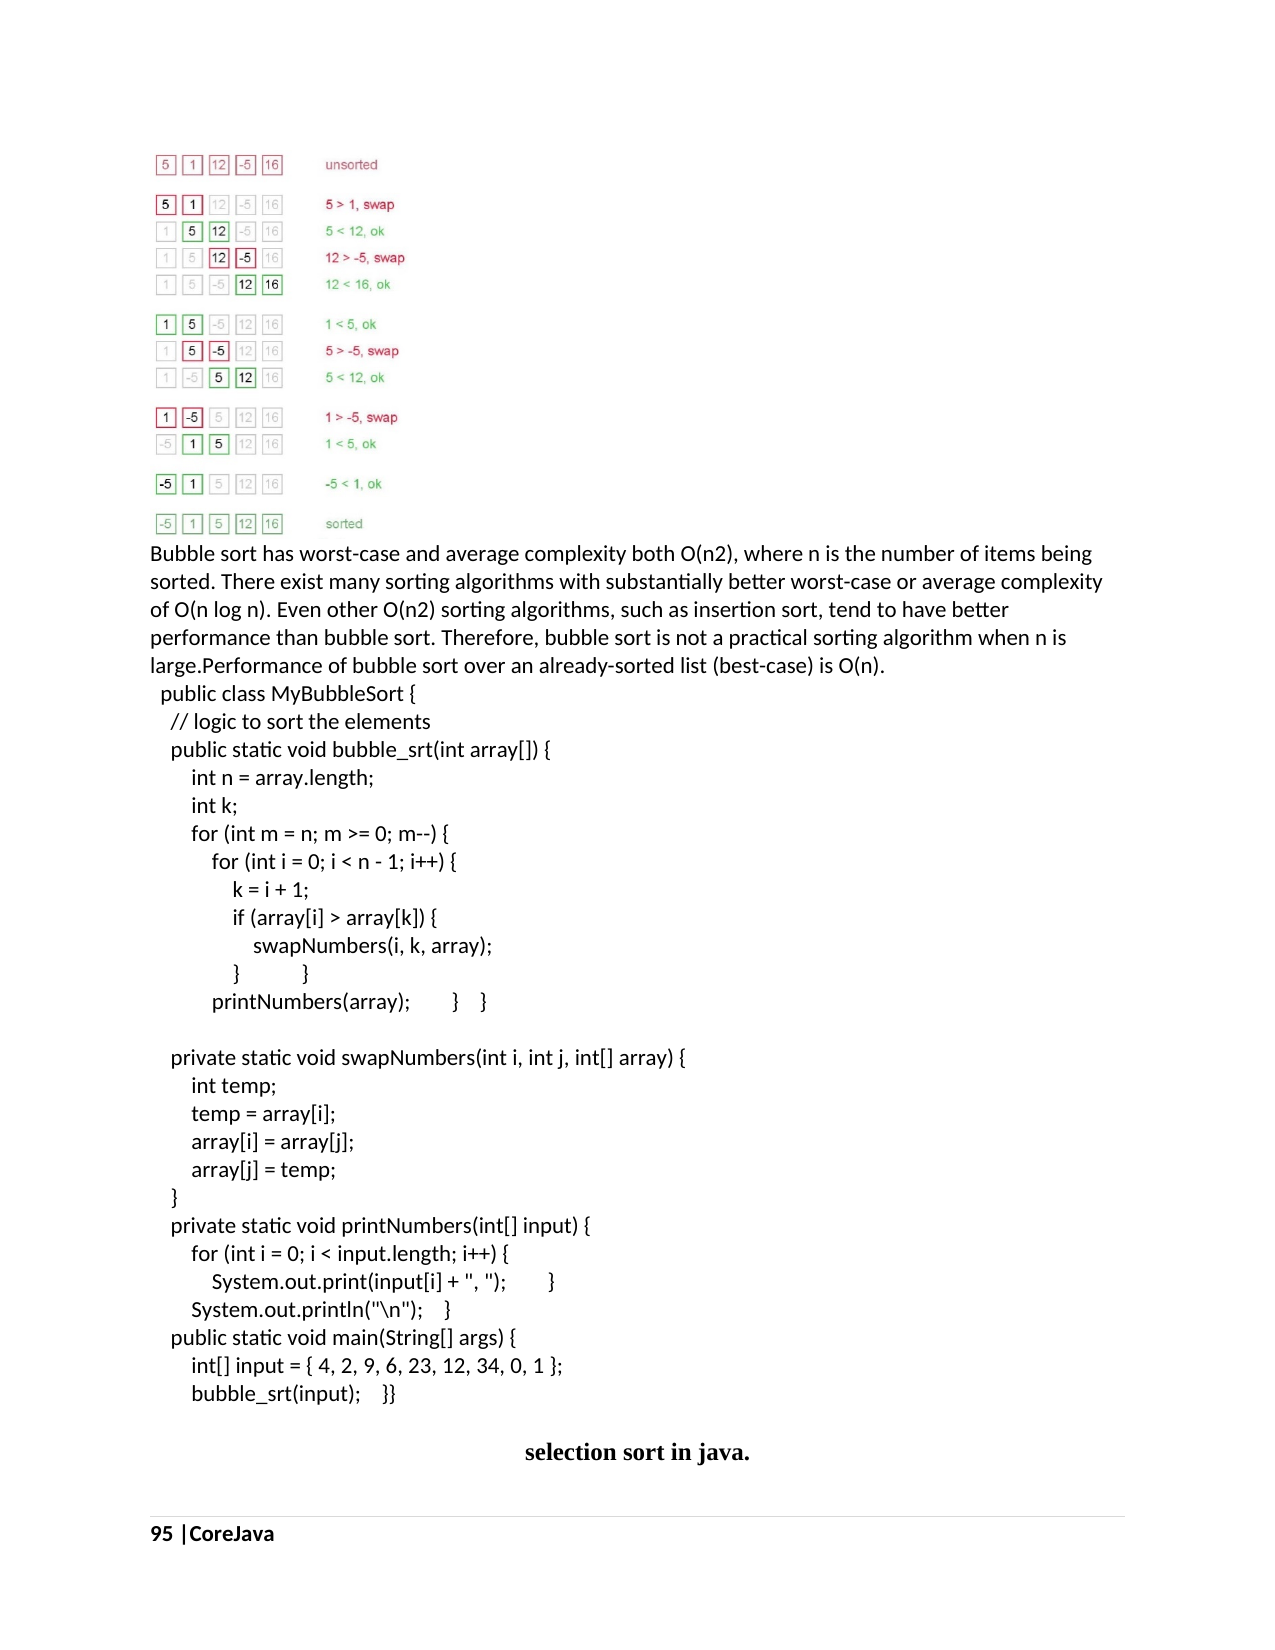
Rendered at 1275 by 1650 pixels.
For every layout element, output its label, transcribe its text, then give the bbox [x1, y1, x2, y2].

text public static void main(String[] args) { [150, 1323, 1125, 1351]
text int k; [150, 791, 1125, 819]
text } [150, 1183, 1125, 1211]
text public class MyBubbleSort { [150, 679, 1125, 707]
text System.out.println("\n"); } [150, 1295, 1125, 1323]
text k = i + 1; [150, 875, 1125, 903]
text // logic to sort the elements [150, 707, 1125, 735]
text } } [150, 959, 1125, 987]
text temp = array[i]; [150, 1099, 1125, 1127]
text for (int i = 0; i < input.length; i++) { [150, 1239, 1125, 1267]
text System.out.print(input[i] + ", "); } [150, 1267, 1125, 1295]
text if (array[i] > array[k]) { [150, 903, 1125, 931]
text array[i] = array[j]; [150, 1127, 1125, 1155]
text for (int i = 0; i < n - 1; i++) { [150, 847, 1125, 875]
text private static void swapNumbers(int i, int j, int[] array) { [150, 1043, 1125, 1071]
text printNumbers(array); } } [150, 987, 1125, 1015]
text public static void bubble_srt(int array[]) { [150, 735, 1125, 763]
text bubble_srt(input); }} [150, 1379, 1125, 1407]
picture [150, 150, 409, 539]
text swapNumbers(i, k, array); [150, 931, 1125, 959]
subtitle selection sort in java. [150, 1437, 1125, 1465]
text private static void printNumbers(int[] input) { [150, 1211, 1125, 1239]
text array[j] = temp; [150, 1155, 1125, 1183]
text Bubble sort has worst-case and average complexity both О(n2), where n is the number of items being sorted. There exist many sorting algorithms with substantially better worst-case or average complexity of O(n log n). Even other О(n2) sorting algorithms, such as insertion sort, tend to have better performance than bubble sort. Therefore, bubble sort is not a practical sorting algorithm when n is large.Performance of bubble sort over an already-sorted list (best-case) is O(n). [150, 539, 1125, 679]
text int temp; [150, 1071, 1125, 1099]
text int n = array.length; [150, 763, 1125, 791]
text int[] input = { 4, 2, 9, 6, 23, 12, 34, 0, 1 }; [150, 1351, 1125, 1379]
text for (int m = n; m >= 0; m--) { [150, 819, 1125, 847]
